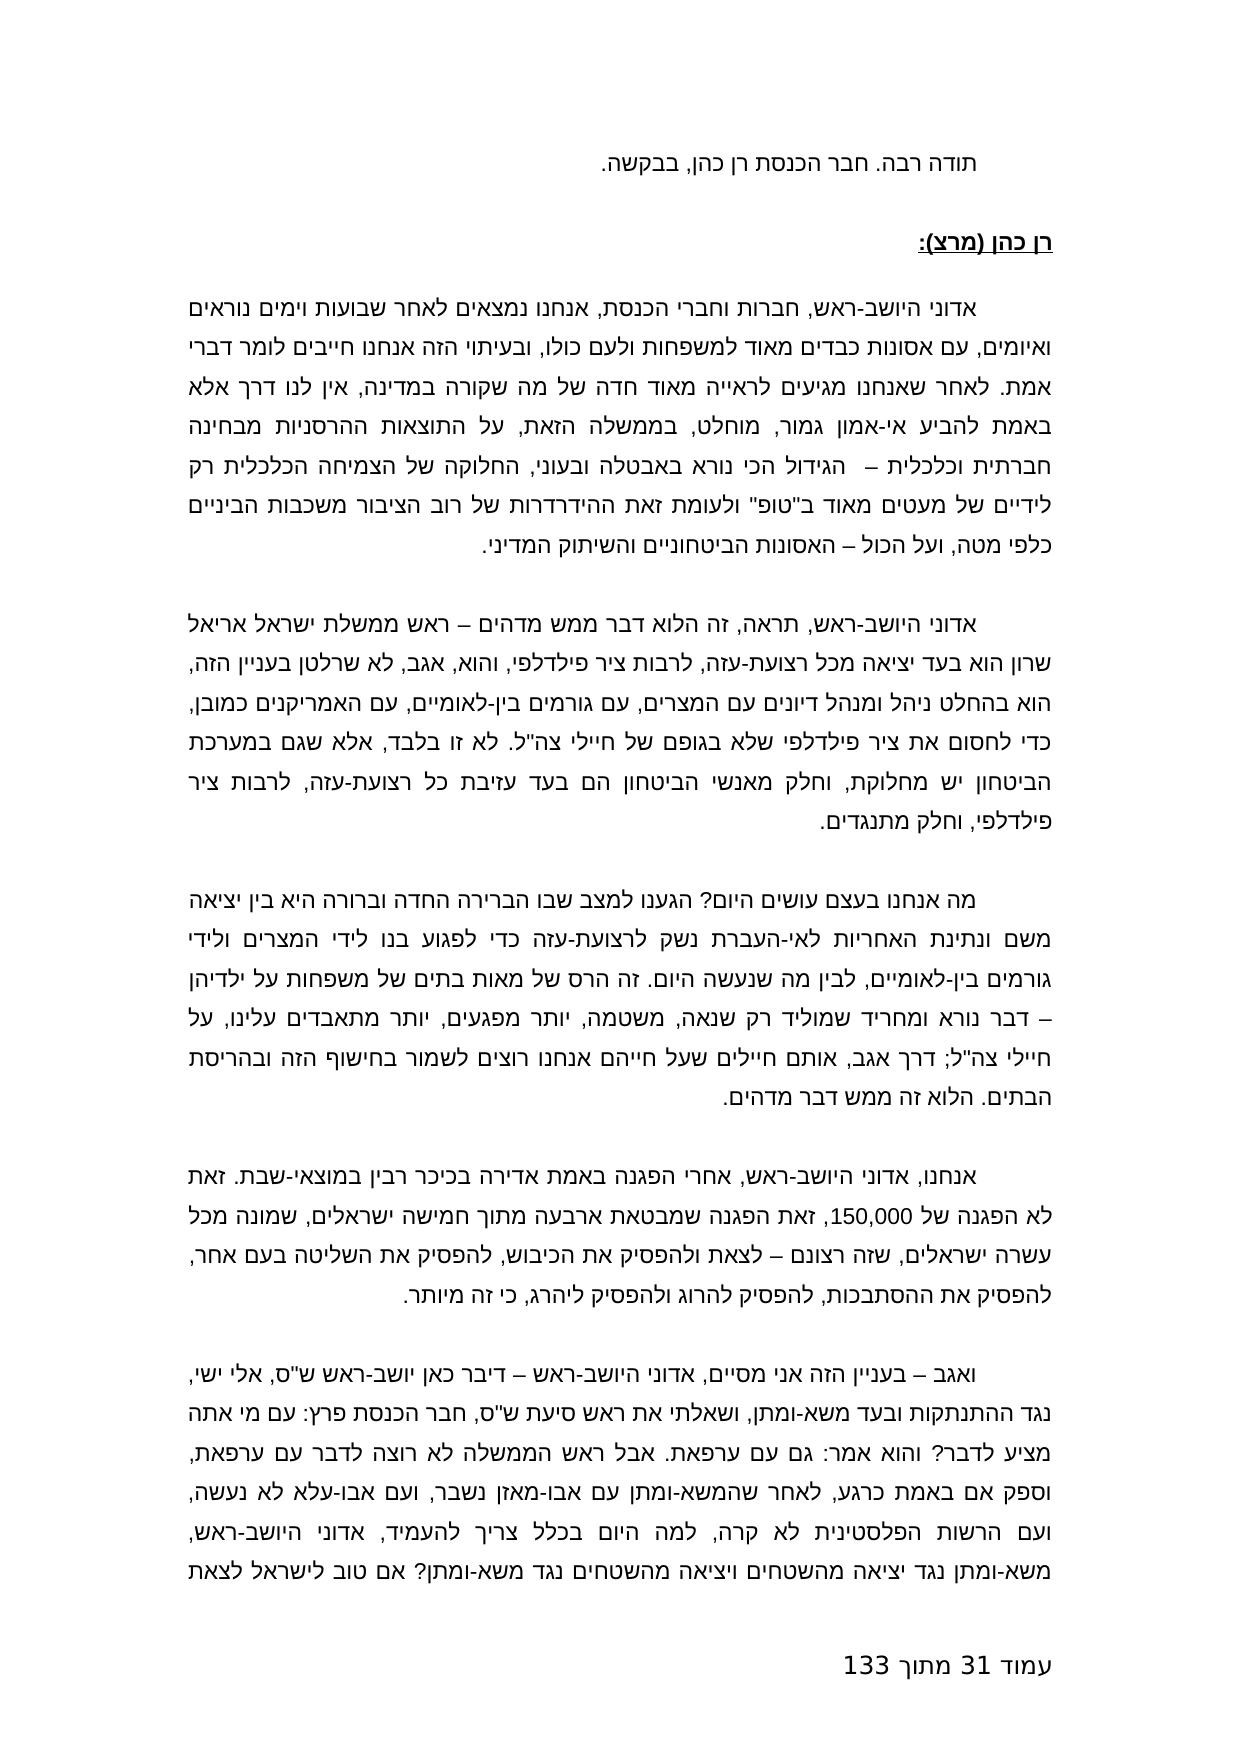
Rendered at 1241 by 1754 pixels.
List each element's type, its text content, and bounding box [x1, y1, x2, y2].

text אנחנו, אדוני היושב-ראש, אחרי הפגנה באמת אדירה בכיכר רבין במוצאי-שבת. זאת לא הפגנה של 150,000, זאת הפגנה שמבטאת ארבעה מתוך חמישה ישראלים, שמונה מכל עשרה ישראלים, שזה רצונם – לצאת ולהפסיק את הכיבוש, להפסיק את השליטה בעם אחר, להפסיק את ההסתבכות, להפסיק להרוג ולהפסיק ליהרג, כי זה מיותר. [187, 1163, 1053, 1308]
text מה אנחנו בעצם עושים היום? הגענו למצב שבו הברירה החדה וברורה היא בין יציאה משם ונתינת האחריות לאי-העברת נשק לרצועת-עזה כדי לפגוע בנו לידי המצרים ולידי גורמים בין-לאומיים, לבין מה שנעשה היום. זה הרס של מאות בתים של משפחות על ילדיהן – דבר נורא ומחריד שמוליד רק שנאה, משטמה, יותר מפגעים, יותר מתאבדים עלינו, על חיילי צה"ל; דרך אגב, אותם חיילים שעל חייהם אנחנו רוצים לשמור בחישוף הזה ובהריסת הבתים. הלוא זה ממש דבר מדהים. [187, 887, 1053, 1111]
text רן כהן (מרצ): [187, 229, 1053, 255]
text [187, 1361, 1053, 1584]
text תודה רבה. חבר הכנסת רן כהן, בבקשה. [187, 150, 1053, 176]
text אדוני היושב-ראש, תראה, זה הלוא דבר ממש מדהים – ראש ממשלת ישראל אריאל שרון הוא בעד יציאה מכל רצועת-עזה, לרבות ציר פילדלפי, והוא, אגב, לא שרלטן בעניין הזה, הוא בהחלט ניהל ומנהל דיונים עם המצרים, עם גורמים בין-לאומיים, עם האמריקנים כמובן, כדי לחסום את ציר פילדלפי שלא בגופם של חיילי צה"ל. לא זו בלבד, אלא שגם במערכת הביטחון יש מחלוקת, וחלק מאנשי הביטחון הם בעד עזיבת כל רצועת-עזה, לרבות ציר פילדלפי, וחלק מתנגדים. [187, 611, 1053, 834]
text אדוני היושב-ראש, חברות וחברי הכנסת, אנחנו נמצאים לאחר שבועות וימים נוראים ואיומים, עם אסונות כבדים מאוד למשפחות ולעם כולו, ובעיתוי הזה אנחנו חייבים לומר דברי אמת. לאחר שאנחנו מגיעים לראייה מאוד חדה של מה שקורה במדינה, אין לנו דרך אלא באמת להביע אי-אמון גמור, מוחלט, בממשלה הזאת, על התוצאות ההרסניות מבחינה חברתית וכלכלית – הגידול הכי נורא באבטלה ובעוני, החלוקה של הצמיחה הכלכלית רק לידיים של מעטים מאוד ב"טופ" ולעומת זאת ההידרדרות של רוב הציבור משכבות הביניים כלפי מטה, ועל הכול – האסונות הביטחוניים והשיתוק המדיני. [187, 295, 1053, 558]
